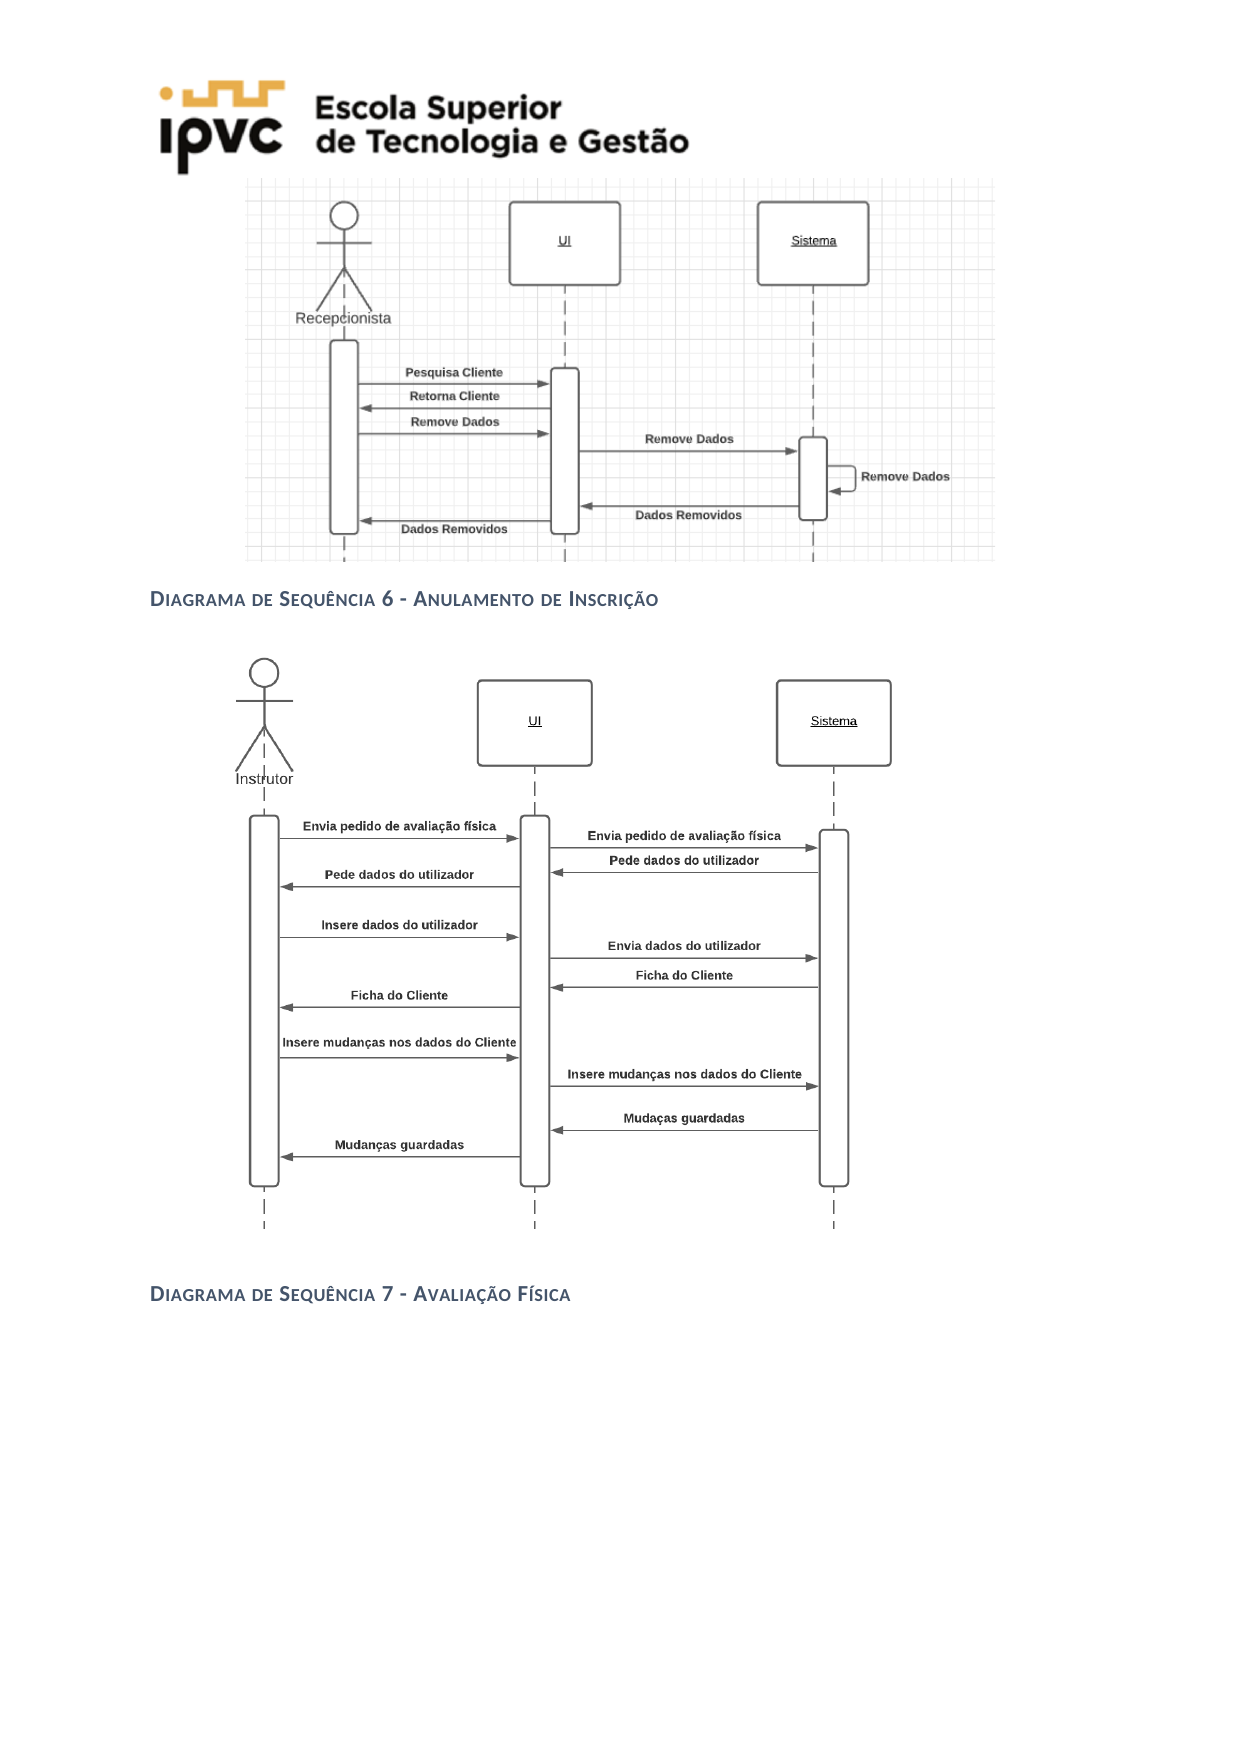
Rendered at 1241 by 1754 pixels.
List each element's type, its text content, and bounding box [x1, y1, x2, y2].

picture [150, 73, 995, 562]
picture [150, 630, 919, 1257]
text Diagrama de Sequência 6 - Anulamento de Inscrição [150, 584, 1090, 612]
text Diagrama de Sequência 7 - Avaliação Física [150, 1279, 1090, 1307]
